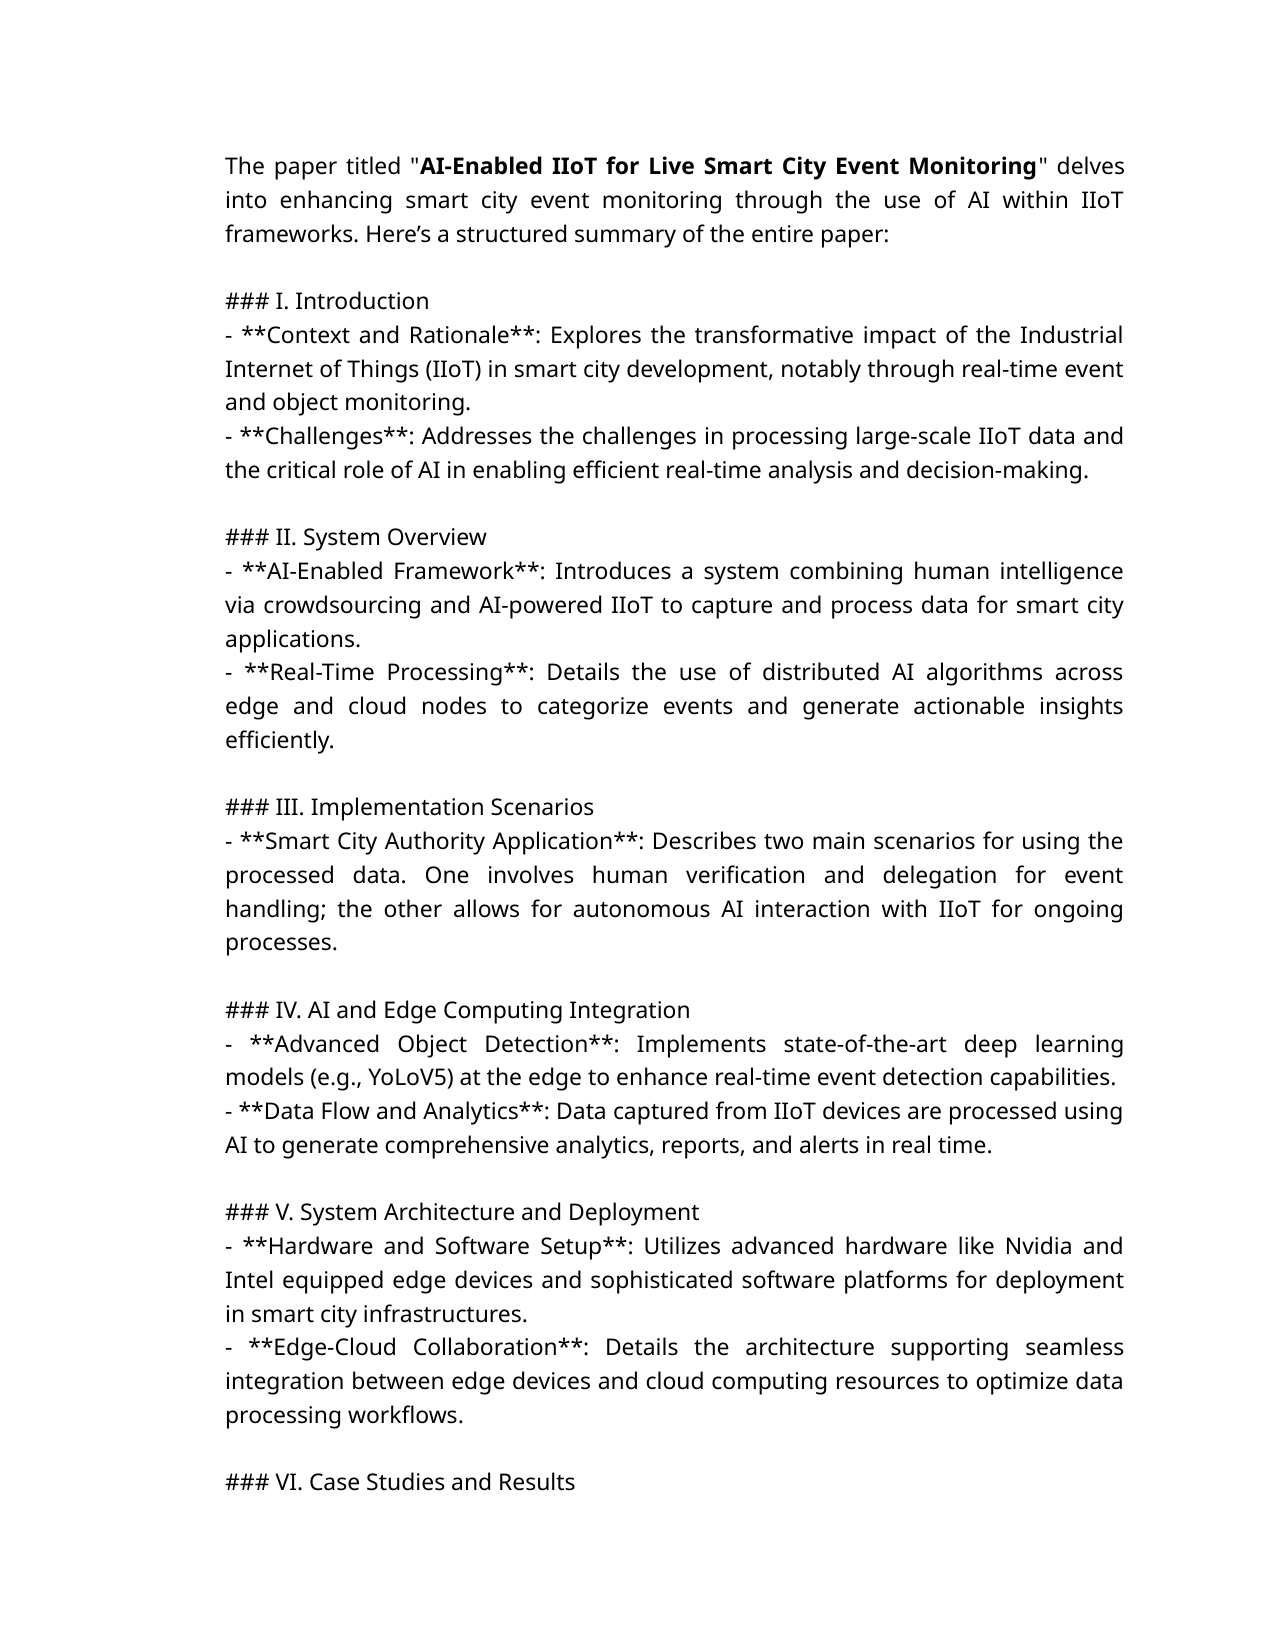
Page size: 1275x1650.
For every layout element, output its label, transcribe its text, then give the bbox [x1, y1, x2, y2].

list - **Real-Time Processing**: Details the use of distributed AI algorithms across edge and cloud nodes to categorize events and generate actionable insights efficiently. [225, 656, 1125, 755]
list ### IV. AI and Edge Computing Integration [225, 994, 1125, 1025]
list ### VI. Case Studies and Results [225, 1466, 1125, 1497]
list The paper titled "AI-Enabled IIoT for Live Smart City Event Monitoring" delves into enhancing smart city event monitoring through the use of AI within IIoT frameworks. Here’s a structured summary of the entire paper: [225, 150, 1125, 249]
list - **Data Flow and Analytics**: Data captured from IIoT devices are processed using AI to generate comprehensive analytics, reports, and alerts in real time. [225, 1095, 1125, 1160]
list - **Challenges**: Addresses the challenges in processing large-scale IIoT data and the critical role of AI in enabling efficient real-time analysis and decision-making. [225, 420, 1125, 485]
list - **Smart City Authority Application**: Describes two main scenarios for using the processed data. One involves human verification and delegation for event handling; the other allows for autonomous AI interaction with IIoT for ongoing processes. [225, 825, 1125, 957]
list ### III. Implementation Scenarios [225, 791, 1125, 822]
list ### II. System Overview [225, 521, 1125, 552]
list - **Hardware and Software Setup**: Utilizes advanced hardware like Nvidia and Intel equipped edge devices and sophisticated software platforms for deployment in smart city infrastructures. [225, 1230, 1125, 1329]
list ### V. System Architecture and Deployment [225, 1196, 1125, 1227]
list - **Advanced Object Detection**: Implements state-of-the-art deep learning models (e.g., YoLoV5) at the edge to enhance real-time event detection capabilities. [225, 1027, 1125, 1092]
list - **Context and Rationale**: Explores the transformative impact of the Industrial Internet of Things (IIoT) in smart city development, notably through real-time event and object monitoring. [225, 319, 1125, 417]
list ### I. Introduction [225, 285, 1125, 316]
list - **Edge-Cloud Collaboration**: Details the architecture supporting seamless integration between edge devices and cloud computing resources to optimize data processing workflows. [225, 1331, 1125, 1430]
list - **AI-Enabled Framework**: Introduces a system combining human intelligence via crowdsourcing and AI-powered IIoT to capture and process data for smart city applications. [225, 555, 1125, 654]
